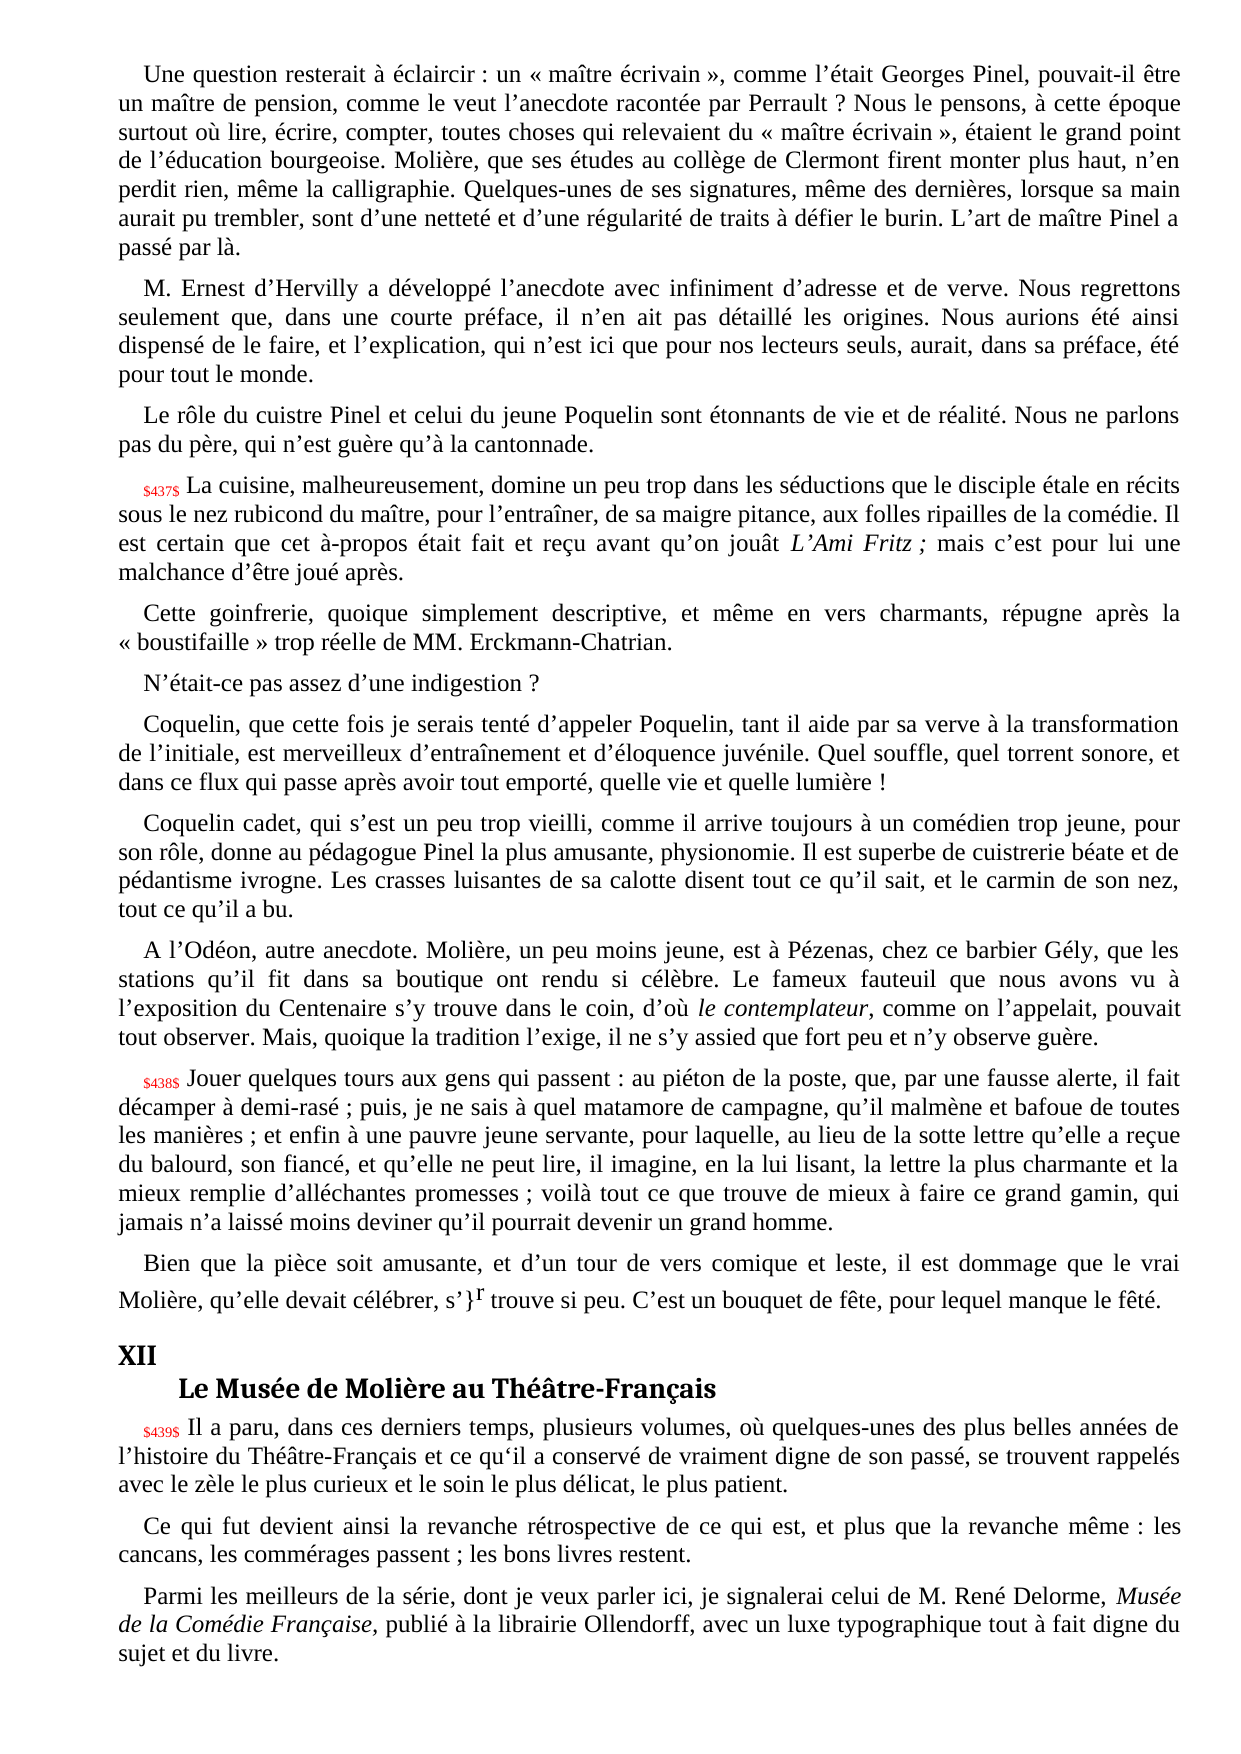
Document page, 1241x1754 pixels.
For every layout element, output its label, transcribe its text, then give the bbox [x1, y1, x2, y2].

text Parmi les meilleurs de la série, dont je veux parler ici, je signalerai celui de M. René Delorme, Musée de la Comédie Française, publié à la librairie Ollendorff, avec un luxe typographique tout à fait digne du sujet et du livre. [118, 1581, 1181, 1667]
text $437$ La cuisine, malheureusement, domine un peu trop dans les séductions que le disciple étale en récits sous le nez rubicond du maître, pour l’entraîner, de sa maigre pitance, aux folles ripailles de la comédie. Il est certain que cet à-propos était fait et reçu avant qu’on jouât L’Ami Fritz ; mais c’est pour lui une malchance d’être joué après. [118, 470, 1181, 585]
text $439$ Il a paru, dans ces derniers temps, plusieurs volumes, où quelques-unes des plus belles années de l’histoire du Théâtre-Français et ce qu‘il a conservé de vraiment digne de son passé, se trouvent rappelés avec le zèle le plus curieux et le soin le plus délicat, le plus patient. [118, 1412, 1181, 1498]
text $438$ Jouer quelques tours aux gens qui passent : au piéton de la poste, que, par une fausse alerte, il fait décamper à demi-rasé ; puis, je ne sais à quel matamore de campagne, qu’il malmène et bafoue de toutes les manières ; et enfin à une pauvre jeune servante, pour laquelle, au lieu de la sotte lettre qu’elle a reçue du balourd, son fiancé, et qu’elle ne peut lire, il imagine, en la lui lisant, la lettre la plus charmante et la mieux remplie d’alléchantes promesses ; voilà tout ce que trouve de mieux à faire ce grand gamin, qui jamais n’a laissé moins deviner qu’il pourrait devenir un grand homme. [118, 1063, 1181, 1235]
text Le rôle du cuistre Pinel et celui du jeune Poquelin sont étonnants de vie et de réalité. Nous ne parlons pas du père, qui n’est guère qu’à la cantonnade. [118, 400, 1181, 458]
text Une question resterait à éclaircir : un « maître écrivain », comme l’était Georges Pinel, pouvait-il être un maître de pension, comme le veut l’anecdote racontée par Perrault ? Nous le pensons, à cette époque surtout où lire, écrire, compter, toutes choses qui relevaient du « maître écrivain », étaient le grand point de l’éducation bourgeoise. Molière, que ses études au collège de Clermont firent monter plus haut, n’en perdit rien, même la calligraphie. Quelques-unes de ses signatures, même des dernières, lorsque sa main aurait pu trembler, sont d’une netteté et d’une régularité de traits à défier le burin. L’art de maître Pinel a passé par là. [118, 59, 1181, 260]
text Bien que la pièce soit amusante, et d’un tour de vers comique et leste, il est dommage que le vrai Molière, qu’elle devait célébrer, s’}r trouve si peu. C’est un bouquet de fête, pour lequel manque le fêté. [118, 1248, 1181, 1314]
text Cette goinfrerie, quoique simplement descriptive, et même en vers charmants, répugne après la « boustifaille » trop réelle de MM. Erckmann-Chatrian. [118, 598, 1181, 655]
text Coquelin, que cette fois je serais tenté d’appeler Poquelin, tant il aide par sa verve à la transformation de l’initiale, est merveilleux d’entraînement et d’éloquence juvénile. Quel souffle, quel torrent sonore, et dans ce flux qui passe après avoir tout emporté, quelle vie et quelle lumière ! [118, 709, 1181, 795]
text M. Ernest d’Hervilly a développé l’anecdote avec infiniment d’adresse et de verve. Nous regrettons seulement que, dans une courte préface, il n’en ait pas détaillé les origines. Nous aurions été ainsi dispensé de le faire, et l’explication, qui n’est ici que pour nos lecteurs seuls, aurait, dans sa préface, été pour tout le monde. [118, 273, 1181, 388]
text Ce qui fut devient ainsi la revanche rétrospective de ce qui est, et plus que la revanche même : les cancans, les commérages passent ; les bons livres restent. [118, 1511, 1181, 1568]
text N’était-ce pas assez d’une indigestion ? [118, 668, 1181, 697]
list XII Le Musée de Molière au Théâtre-Français [118, 1339, 1181, 1406]
text A l’Odéon, autre anecdote. Molière, un peu moins jeune, est à Pézenas, chez ce barbier Gély, que les stations qu’il fit dans sa boutique ont rendu si célèbre. Le fameux fauteuil que nous avons vu à l’exposition du Centenaire s’y trouve dans le coin, d’où le contemplateur, comme on l’appelait, pouvait tout observer. Mais, quoique la tradition l’exige, il ne s’y assied que fort peu et n’y observe guère. [118, 935, 1181, 1050]
text Coquelin cadet, qui s’est un peu trop vieilli, comme il arrive toujours à un comédien trop jeune, pour son rôle, donne au pédagogue Pinel la plus amusante, physionomie. Il est superbe de cuistrerie béate et de pédantisme ivrogne. Les crasses luisantes de sa calotte disent tout ce qu’il sait, et le carmin de son nez, tout ce qu’il a bu. [118, 808, 1181, 923]
